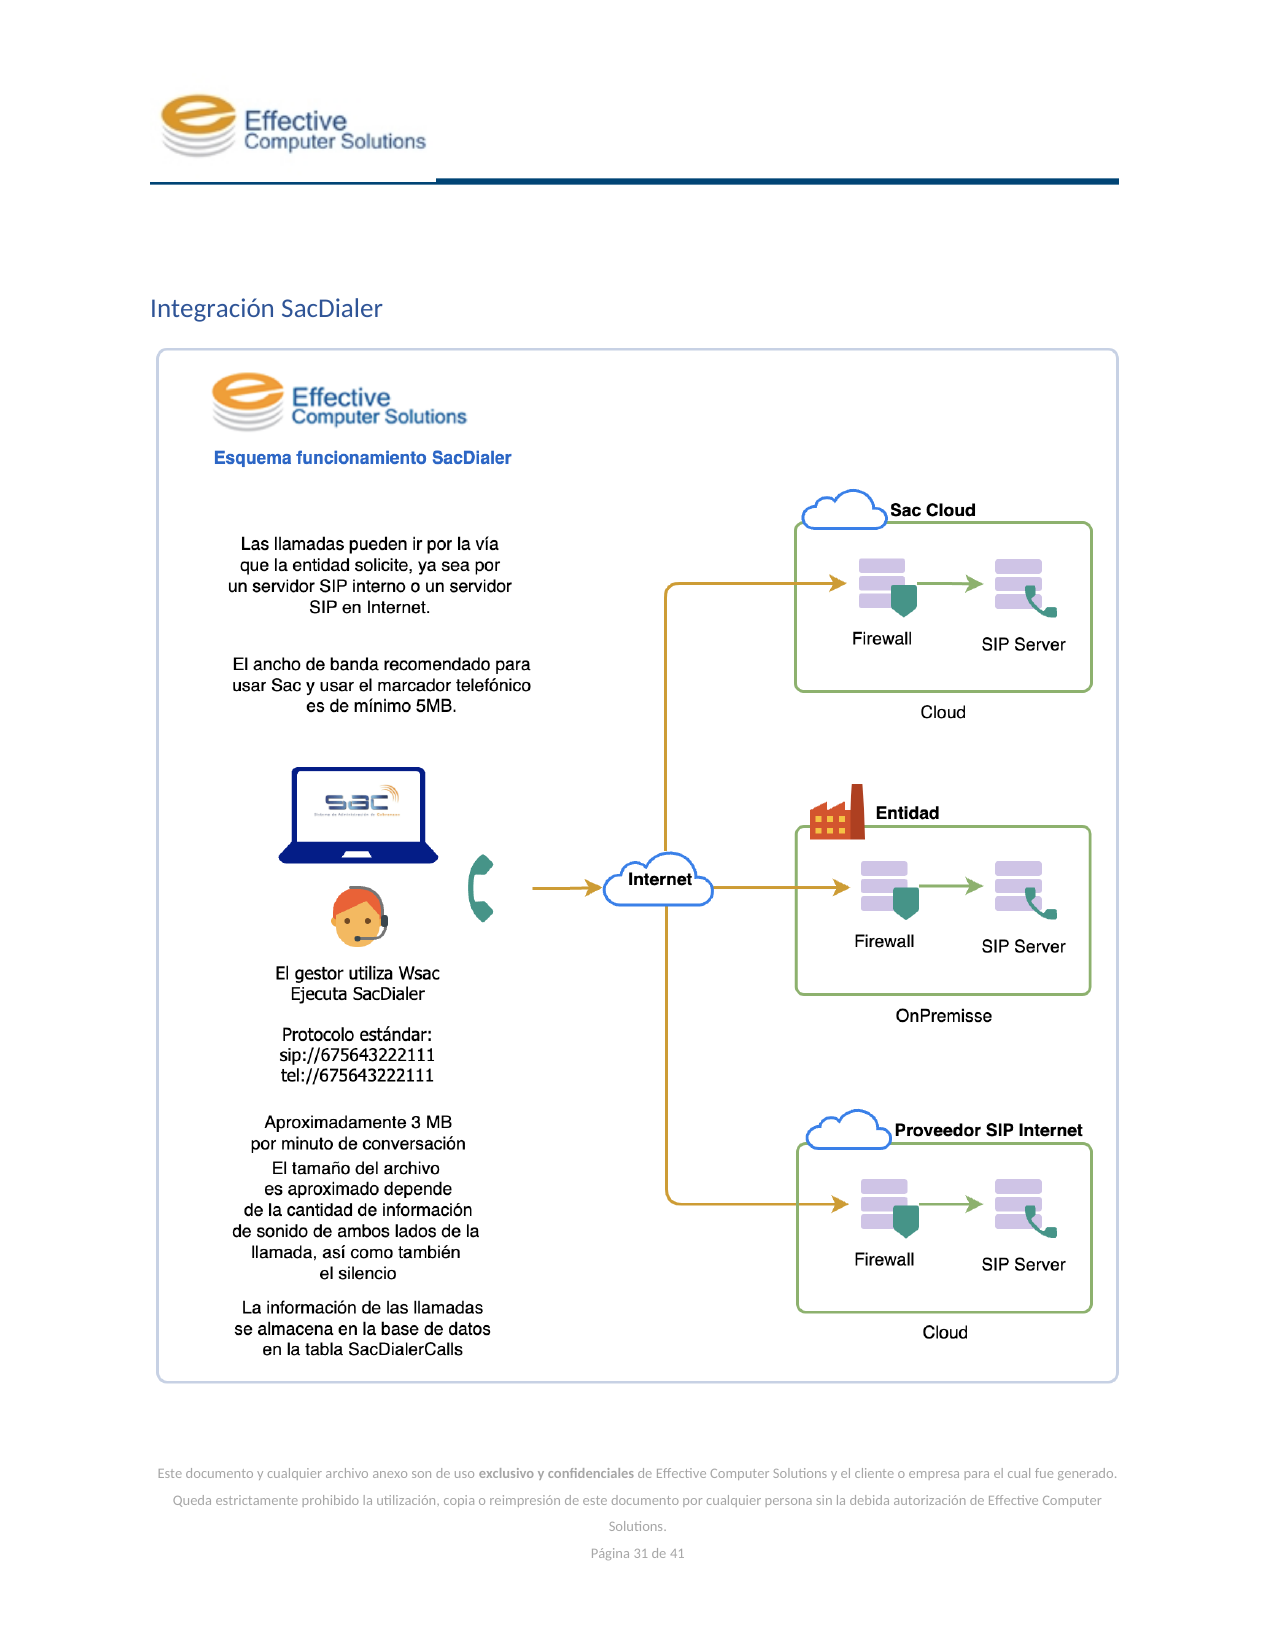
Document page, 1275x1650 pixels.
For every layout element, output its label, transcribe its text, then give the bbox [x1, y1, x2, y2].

picture [150, 341, 1125, 1392]
picture [150, 73, 436, 182]
subtitle Integración SacDialer [150, 291, 1125, 324]
